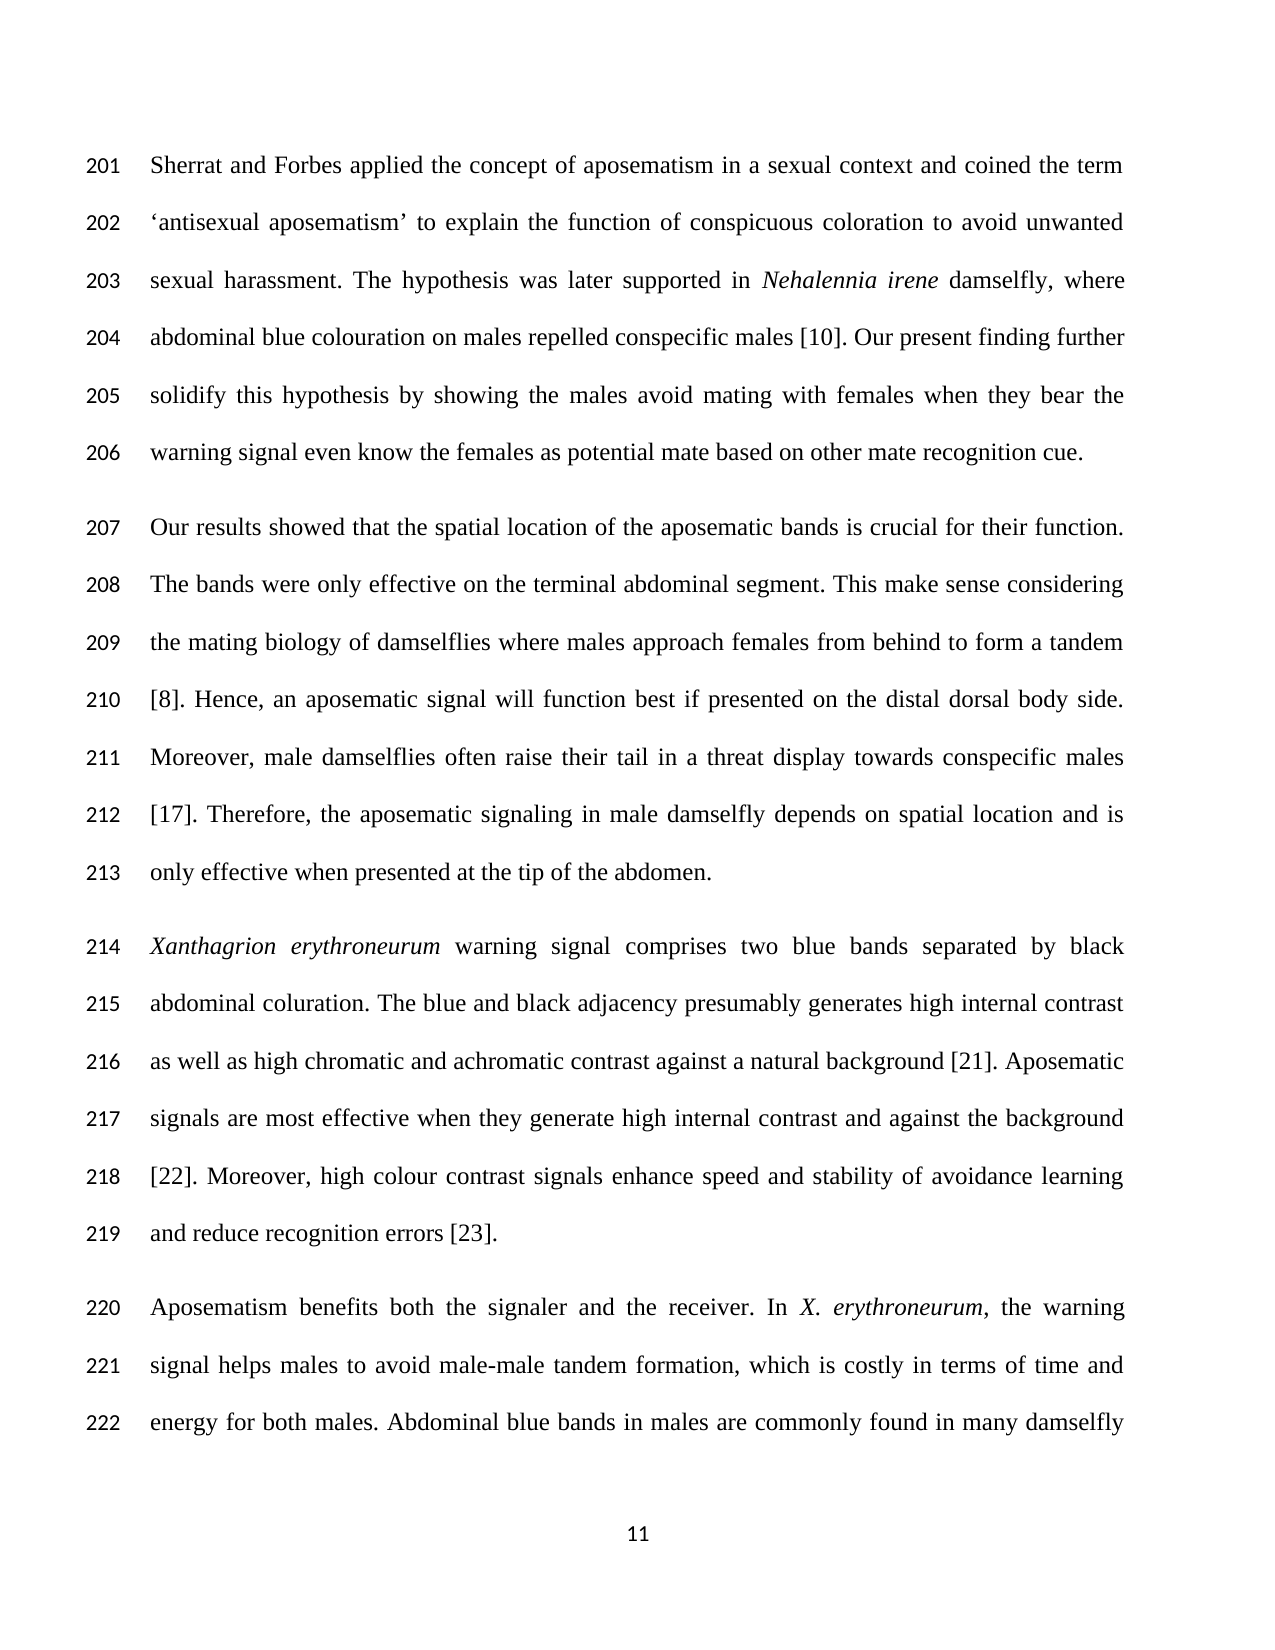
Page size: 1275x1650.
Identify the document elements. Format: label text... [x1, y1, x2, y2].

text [150, 150, 1125, 466]
text Xanthagrion erythroneurum warning signal comprises two blue bands separated by black abdominal coluration. The blue and black adjacency presumably generates high internal contrast as well as high chromatic and achromatic contrast against a natural background [21]. Aposematic signals are most effective when they generate high internal contrast and against the background [22]. Moreover, high colour contrast signals enhance speed and stability of avoidance learning and reduce recognition errors [23]. [150, 931, 1125, 1247]
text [150, 1292, 1125, 1436]
text Our results showed that the spatial location of the aposematic bands is crucial for their function. The bands were only effective on the terminal abdominal segment. This make sense considering the mating biology of damselflies where males approach females from behind to form a tandem [8]. Hence, an aposematic signal will function best if presented on the distal dorsal body side. Moreover, male damselflies often raise their tail in a threat display towards conspecific males [17]. Therefore, the aposematic signaling in male damselfly depends on spatial location and is only effective when presented at the tip of the abdomen. [150, 512, 1125, 885]
